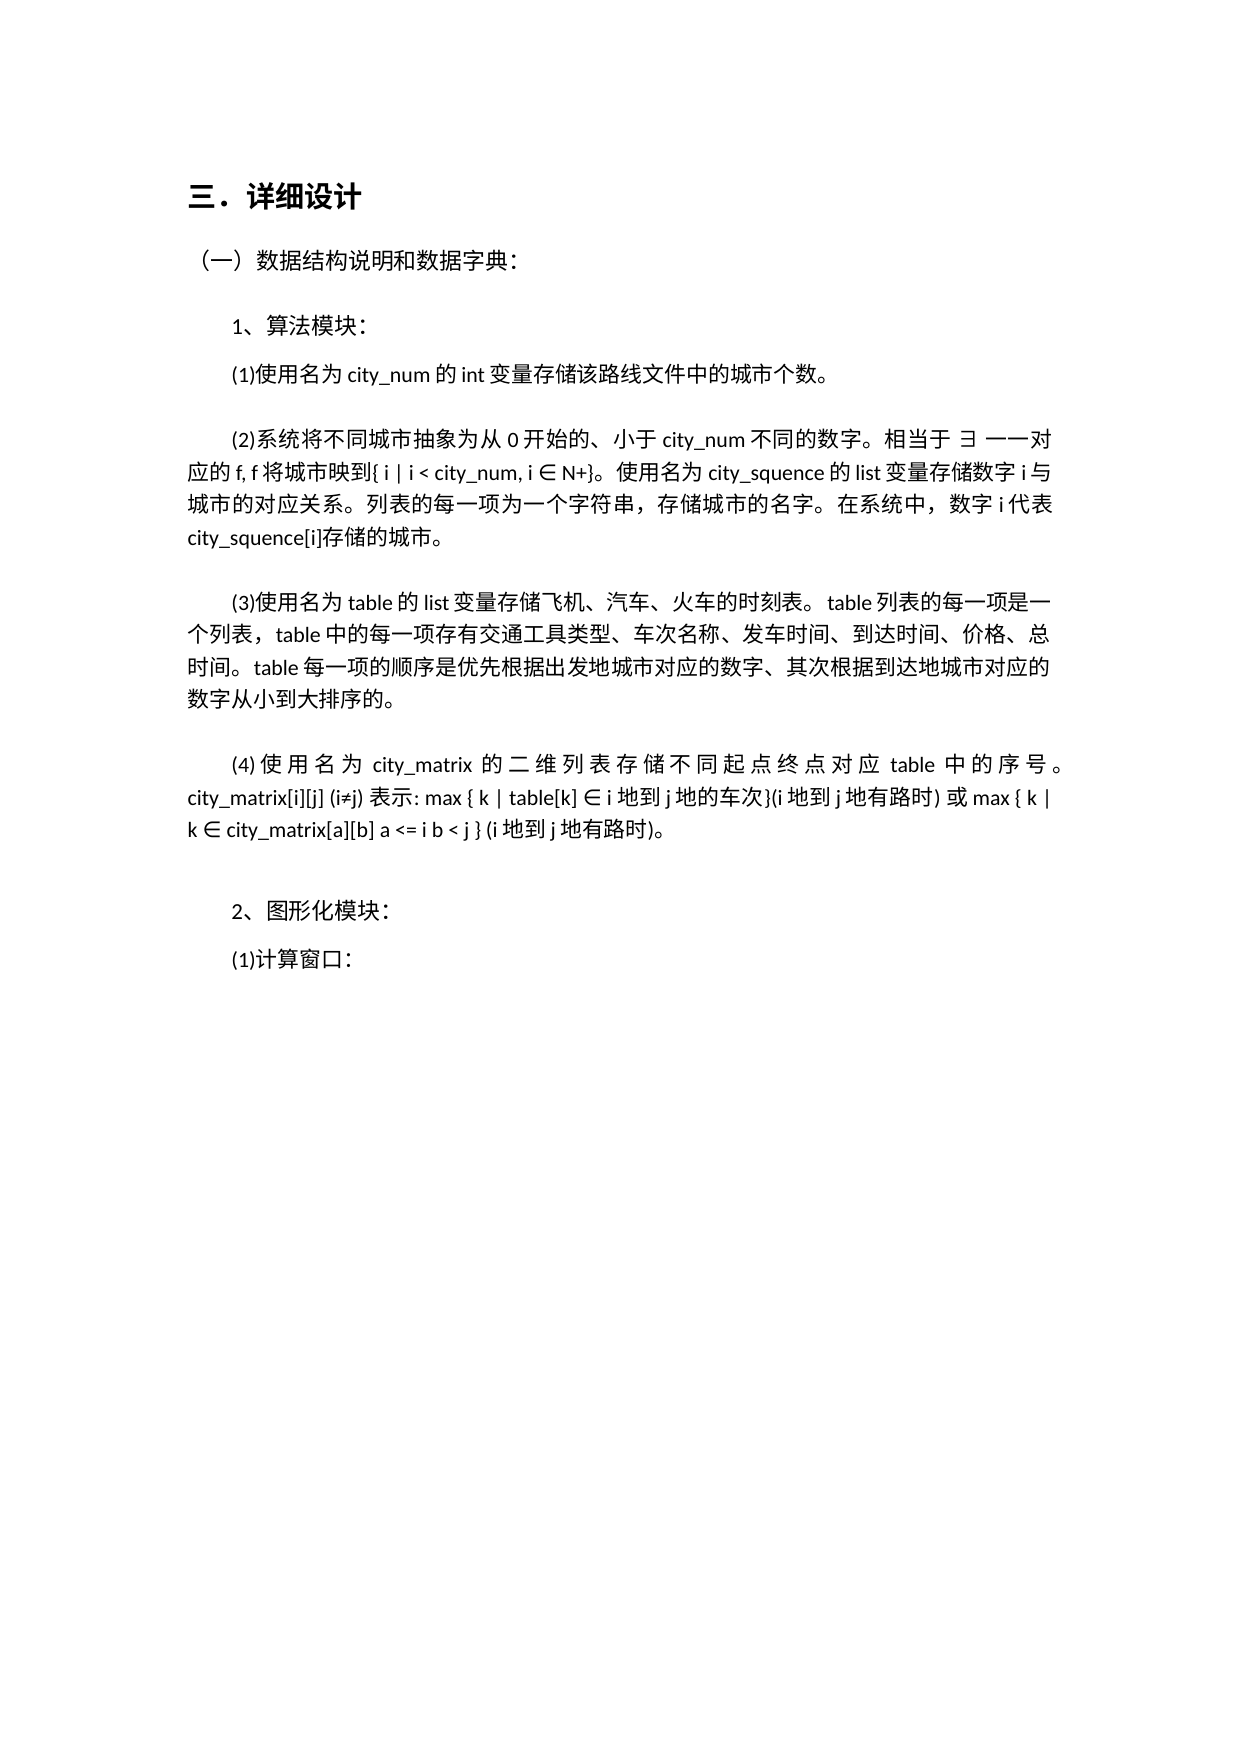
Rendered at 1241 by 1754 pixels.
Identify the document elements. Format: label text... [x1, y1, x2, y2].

text 2、图形化模块： [187, 877, 1053, 942]
text (3)使用名为table的list变量存储飞机、汽车、火车的时刻表。table列表的每一项是一个列表，table中的每一项存有交通工具类型、车次名称、发车时间、到达时间、价格、总时间。table每一项的顺序是优先根据出发地城市对应的数字、其次根据到达地城市对应的数字从小到大排序的。 [187, 584, 1053, 714]
text (4)使用名为city_matrix的二维列表存储不同起点终点对应table中的序号。city_matrix[i][j] (i≠j) 表示: max { k | table[k] ∈ i地到j地的车次}(i地到j地有路时) 或max { k | k ∈ city_matrix[a][b] a <= i b < j } (i地到j地有路时)。 [187, 747, 1053, 844]
text (1)使用名为city_num的int变量存储该路线文件中的城市个数。 [187, 357, 1053, 389]
text (1)计算窗口： [187, 942, 1053, 974]
text (2)系统将不同城市抽象为从0开始的、小于city_num不同的数字。相当于 ∃ 一一对应的f, f将城市映到{ i | i < city_num, i ∈ N+}。使用名为city_squence的list变量存储数字i与城市的对应关系。列表的每一项为一个字符串，存储城市的名字。在系统中，数字i代表city_squence[i]存储的城市。 [187, 422, 1053, 552]
text （一）数据结构说明和数据字典： [187, 227, 1053, 292]
list 详细设计 [187, 162, 1053, 227]
text 1、算法模块： [187, 292, 1053, 357]
